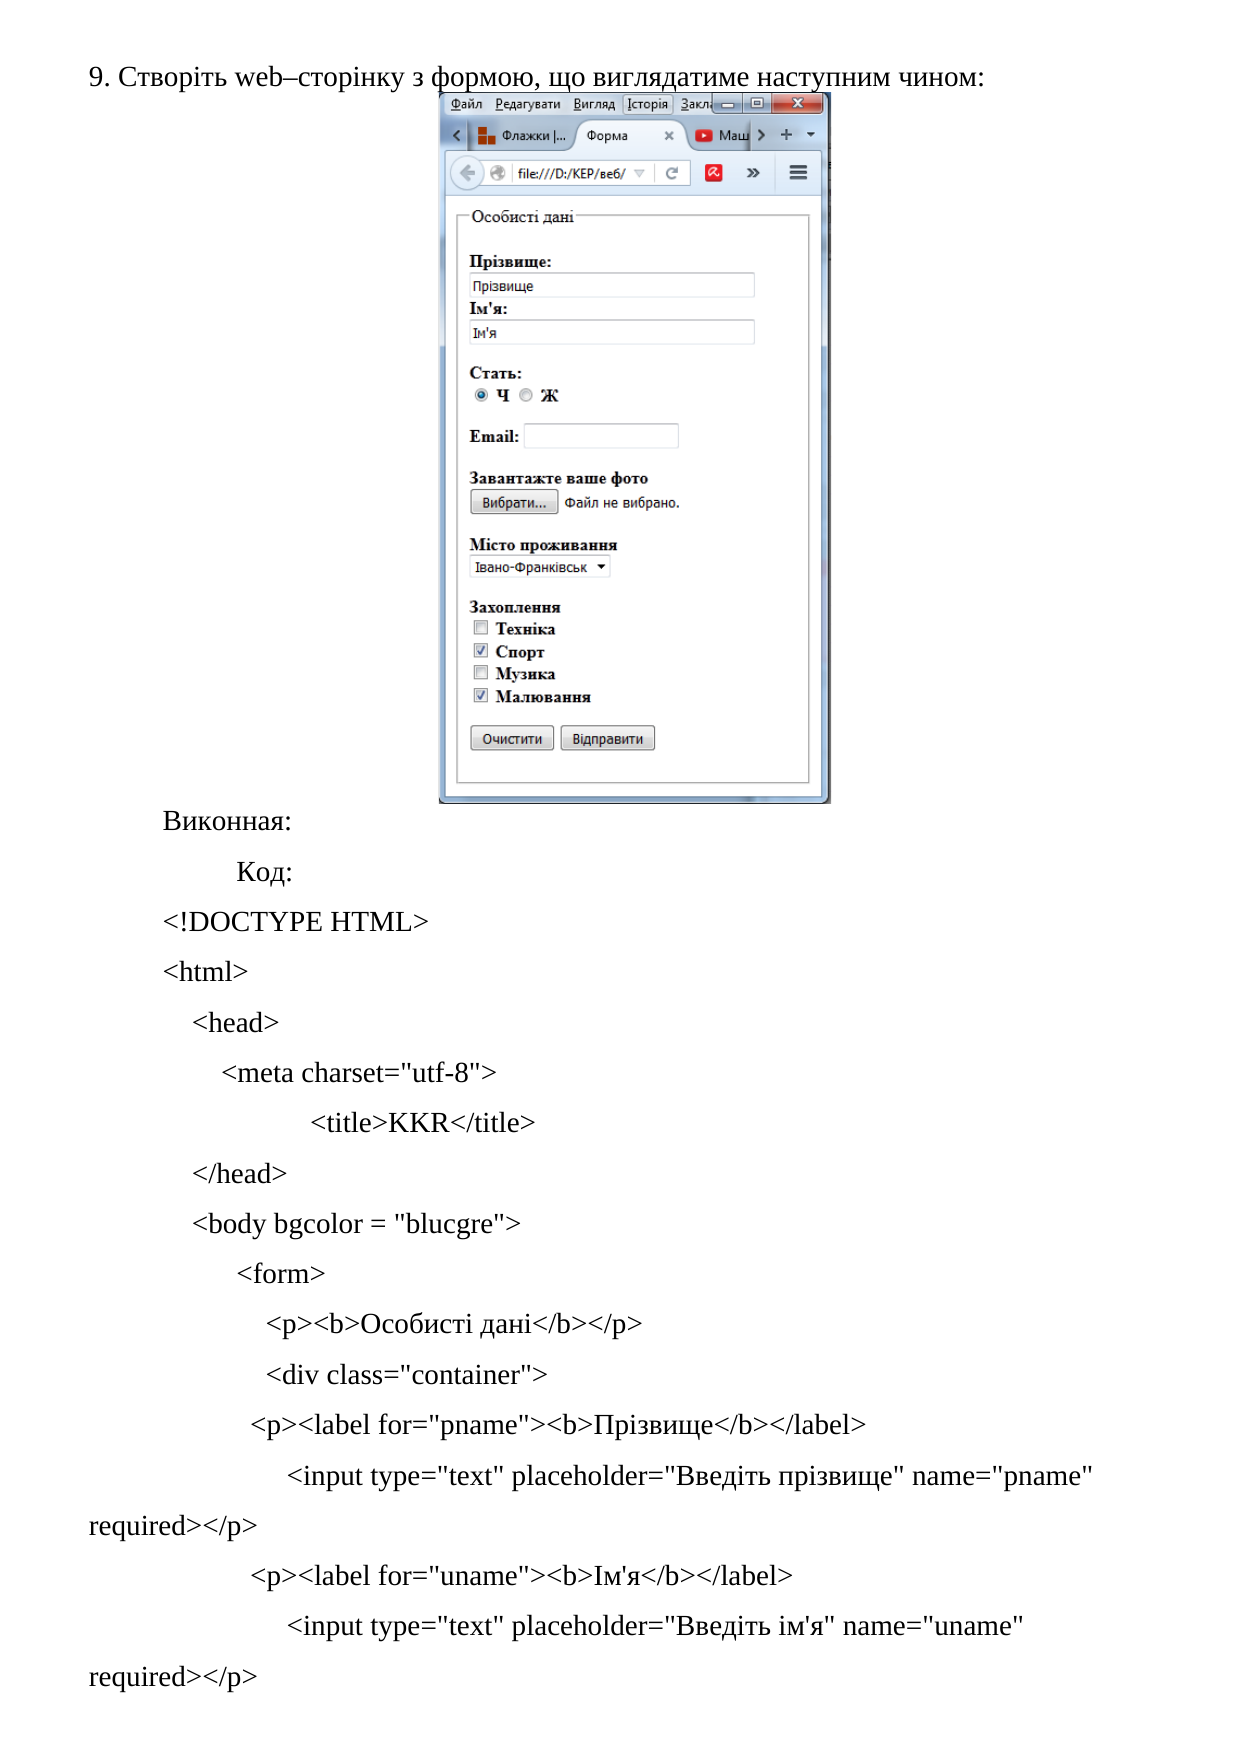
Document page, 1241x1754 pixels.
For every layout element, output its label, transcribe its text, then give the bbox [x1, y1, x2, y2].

text <!DOCTYPE HTML> [89, 904, 1181, 938]
text Виконная: [89, 803, 1181, 837]
picture [438, 92, 832, 804]
text <title>KKR</title> [89, 1105, 1181, 1139]
text <p><label for="pname"><b>Прізвище</b></label> [89, 1407, 1181, 1441]
text <p><label for="uname"><b>Ім'я</b></label> [89, 1558, 1181, 1592]
text <input type="text" placeholder="Введіть ім'я" name="uname" required></p> [89, 1608, 1181, 1692]
text <p><b>Особисті дані</b></p> [89, 1307, 1181, 1340]
text <input type="text" placeholder="Введіть прізвище" name="pname" required></p> [89, 1458, 1181, 1541]
text </head> [89, 1156, 1181, 1189]
text <form> [89, 1256, 1181, 1290]
text <meta charset="utf-8"> [89, 1055, 1181, 1089]
text <body bgcolor = "blucgre"> [89, 1206, 1181, 1239]
text <html> [89, 954, 1181, 988]
text <head> [89, 1005, 1181, 1038]
text <div class="container"> [89, 1357, 1181, 1391]
text 9. Створіть web–сторінку з формою, що виглядатиме наступним чином: [89, 59, 1181, 93]
text Код: [89, 854, 1181, 887]
